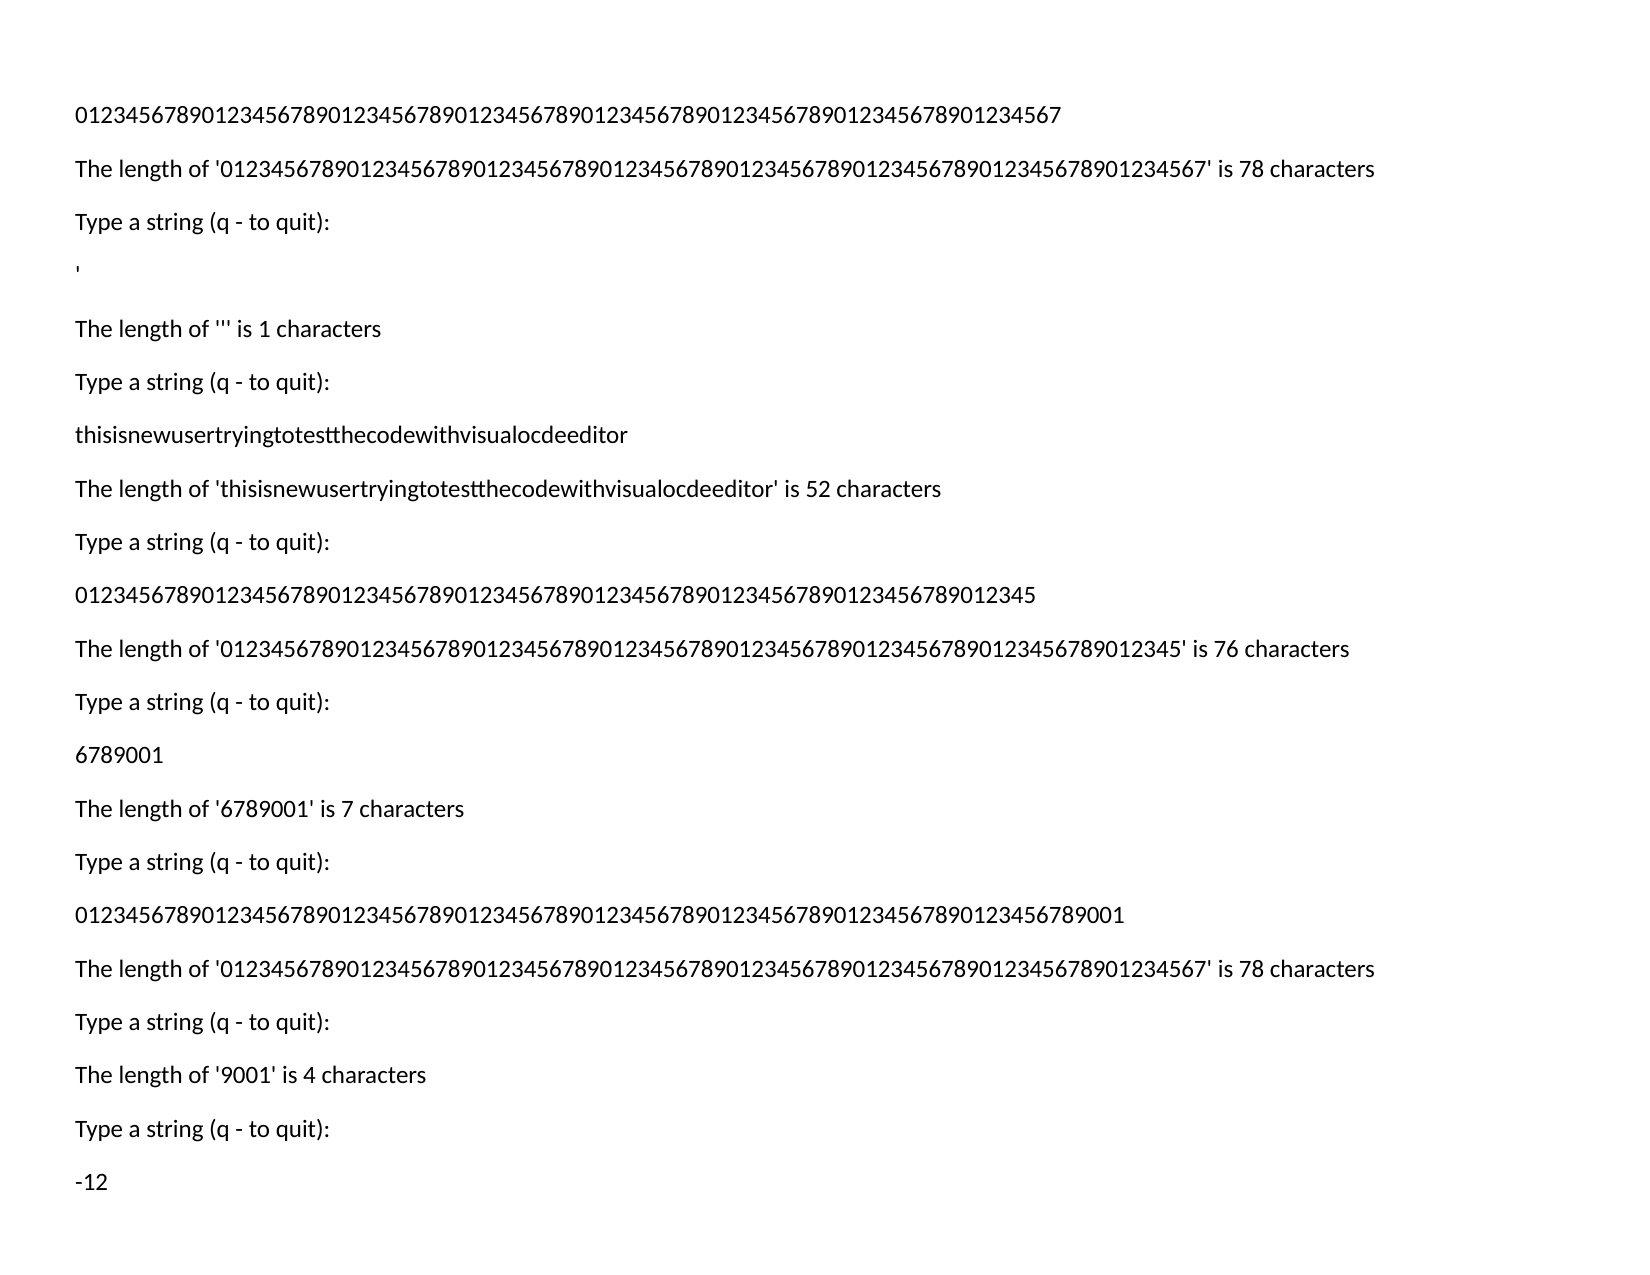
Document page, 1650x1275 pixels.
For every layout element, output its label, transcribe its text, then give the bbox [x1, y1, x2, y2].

text The length of ''' is 1 characters [75, 319, 1575, 342]
text Type a string (q - to quit): [75, 692, 1575, 715]
text Type a string (q - to quit): [75, 372, 1575, 395]
text The length of '6789001' is 7 characters [75, 799, 1575, 822]
text The length of '012345678901234567890123456789012345678901234567890123456789012345678901234567' is 78 characters [75, 959, 1575, 982]
text 0123456789012345678901234567890123456789012345678901234567890123456789012345 [75, 586, 1575, 608]
text 01234567890123456789012345678901234567890123456789012345678901234567890123456789001 [75, 906, 1575, 928]
text Type a string (q - to quit): [75, 532, 1575, 555]
text The length of 'thisisnewusertryingtotestthecodewithvisualocdeeditor' is 52 characters [75, 479, 1575, 502]
text Type a string (q - to quit): [75, 212, 1575, 235]
text ' [75, 266, 1575, 288]
text The length of '012345678901234567890123456789012345678901234567890123456789012345678901234567' is 78 characters [75, 159, 1575, 182]
text Type a string (q - to quit): [75, 852, 1575, 875]
text The length of '9001' is 4 characters [75, 1066, 1575, 1088]
text thisisnewusertryingtotestthecodewithvisualocdeeditor [75, 426, 1575, 448]
text Type a string (q - to quit): [75, 1012, 1575, 1035]
text 6789001 [75, 746, 1575, 768]
text -12 [75, 1172, 1575, 1195]
text The length of '0123456789012345678901234567890123456789012345678901234567890123456789012345' is 76 characters [75, 639, 1575, 662]
text Type a string (q - to quit): [75, 1119, 1575, 1142]
text 012345678901234567890123456789012345678901234567890123456789012345678901234567 [75, 106, 1575, 128]
